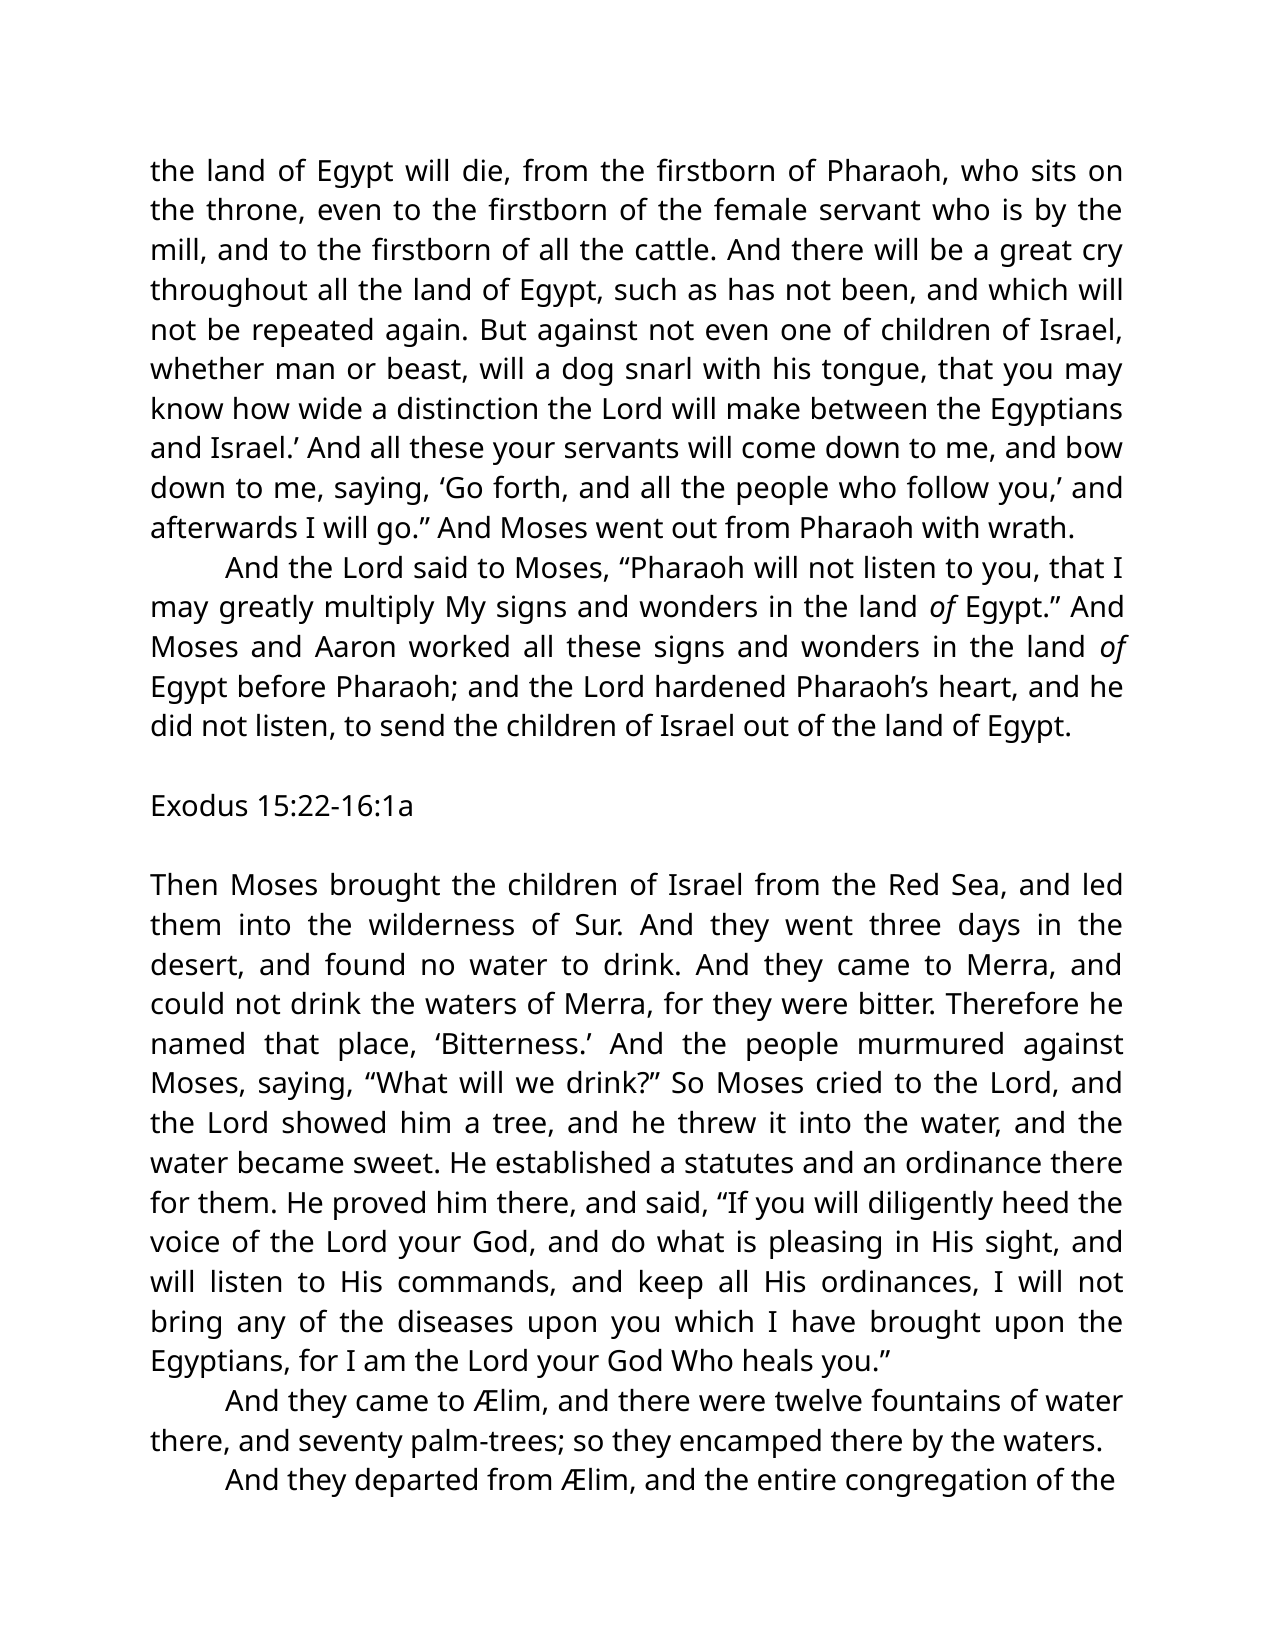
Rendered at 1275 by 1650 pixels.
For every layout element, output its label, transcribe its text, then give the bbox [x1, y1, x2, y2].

text Exodus 15:22-16:1a [150, 785, 1125, 825]
text And the Lord said to Moses, “Pharaoh will not listen to you, that I may greatly multiply My signs and wonders in the land of Egypt.” And Moses and Aaron worked all these signs and wonders in the land of Egypt before Pharaoh; and the Lord hardened Pharaoh’s heart, and he did not listen, to send the children of Israel out of the land of Egypt. [150, 547, 1125, 745]
text And they departed from Ælim, and the entire congregation of the children of Israel came to the wilderness of Sin, which is between Ælim and Sinai. [150, 1460, 1125, 1499]
text And they came to Ælim, and there were twelve fountains of water there, and seventy palm-trees; so they encamped there by the waters. [150, 1380, 1125, 1460]
text Then Moses brought the children of Israel from the Red Sea, and led them into the wilderness of Sur. And they went three days in the desert, and found no water to drink. And they came to Merra, and could not drink the waters of Merra, for they were bitter. Therefore he named that place, ‘Bitterness.’ And the people murmured against Moses, saying, “What will we drink?” So Moses cried to the Lord, and the Lord showed him a tree, and he threw it into the water, and the water became sweet. He established a statutes and an ordinance there for them. He proved him there, and said, “If you will diligently heed the voice of the Lord your God, and do what is pleasing in His sight, and will listen to His commands, and keep all His ordinances, I will not bring any of the diseases upon you which I have brought upon the Egyptians, for I am the Lord your God Who heals you.” [150, 864, 1125, 1380]
